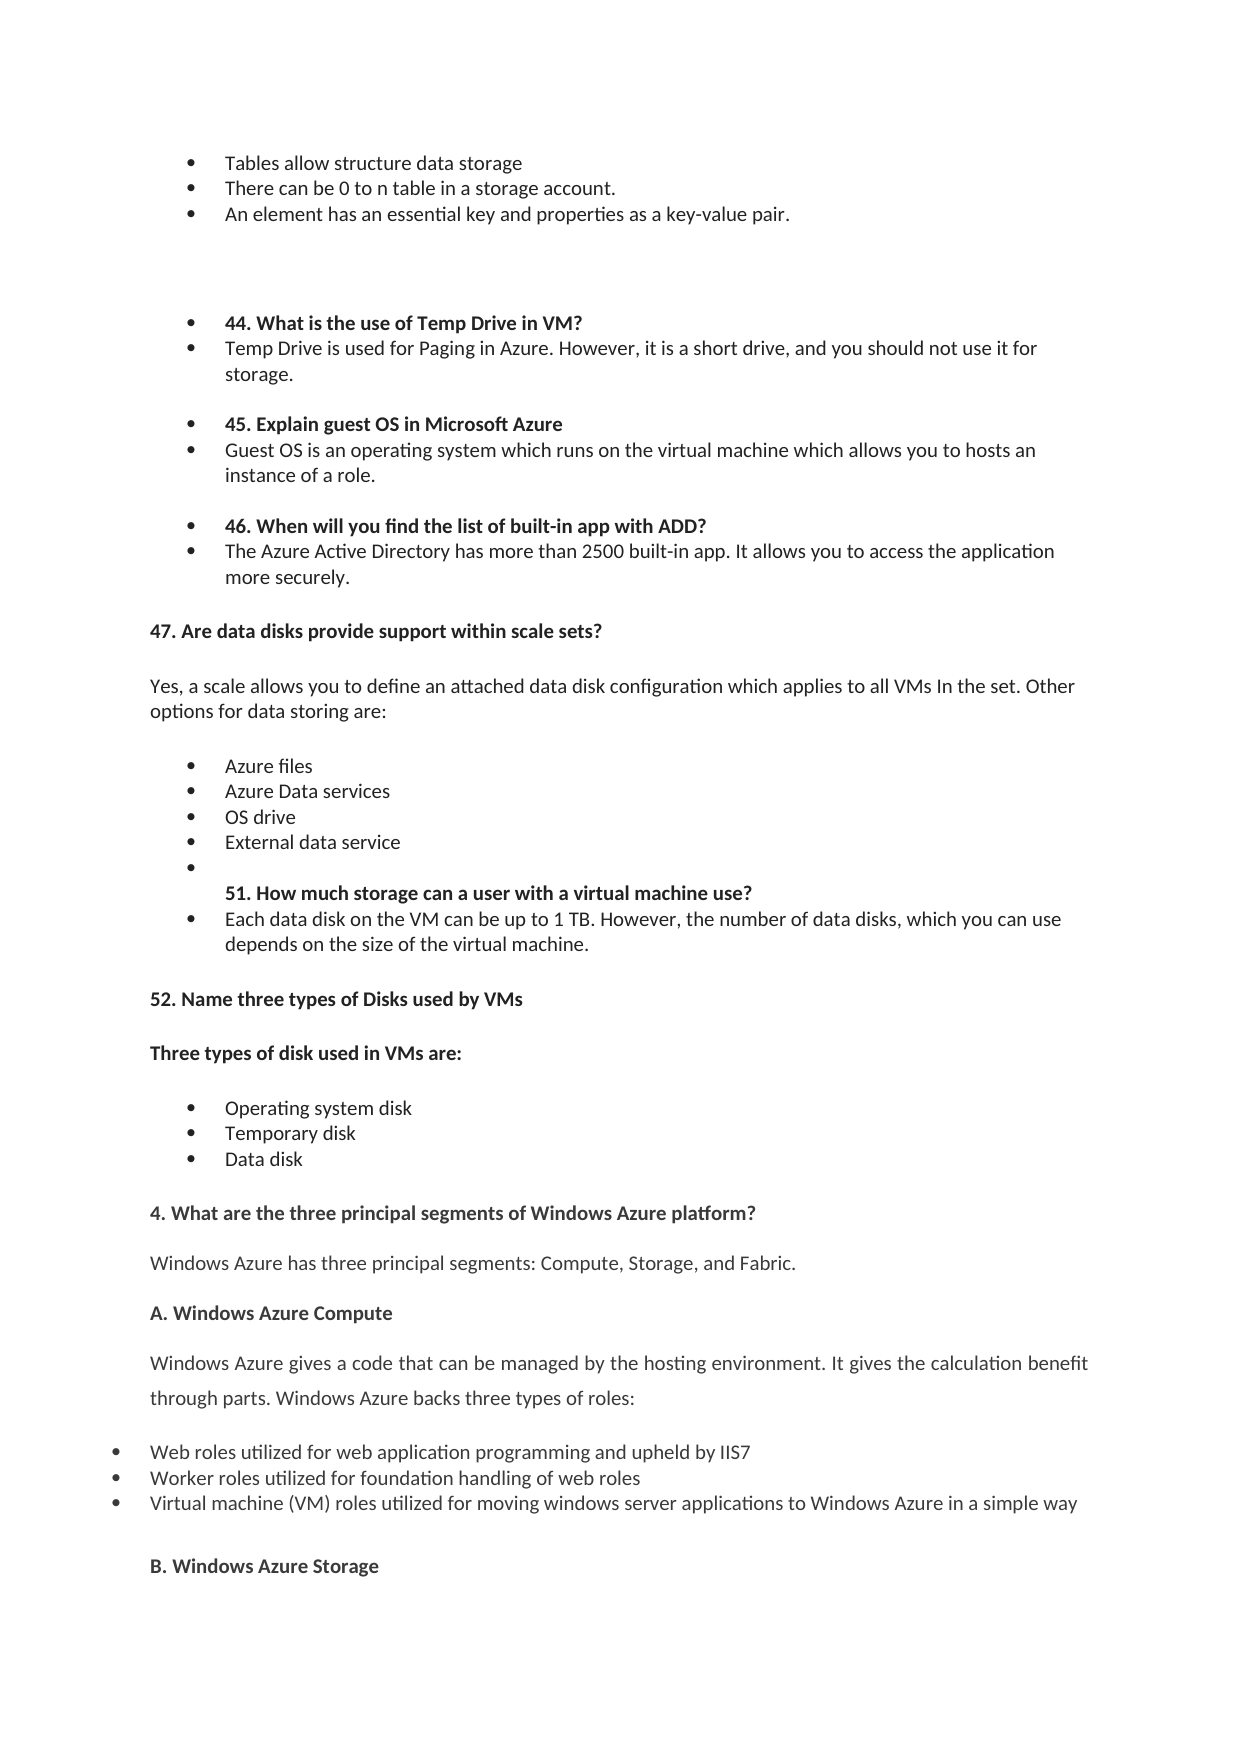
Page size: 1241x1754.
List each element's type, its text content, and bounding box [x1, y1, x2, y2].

list Temp Drive is used for Paging in Azure. However, it is a short drive, and you should not use it for storage. [187, 335, 1090, 386]
text B. Windows Azure Storage [150, 1545, 1090, 1579]
list 45. Explain guest OS in Microsoft Azure [187, 412, 1090, 437]
list Azure Data services [187, 779, 1090, 804]
list Operating system disk [187, 1095, 1090, 1120]
list Tables allow structure data storage [187, 150, 1090, 175]
list An element has an essential key and properties as a key-value pair. [187, 201, 1090, 226]
text A. Windows Azure Compute [150, 1291, 1090, 1326]
list 51. How much storage can a user with a virtual machine use? [187, 855, 1090, 906]
text Windows Azure has three principal segments: Compute, Storage, and Fabric. [150, 1241, 1090, 1276]
list Worker roles utilized for foundation handling of web roles [112, 1465, 1090, 1490]
text Yes, a scale allows you to define an attached data disk configuration which applies to all VMs In the set. Other options for data storing are: [150, 673, 1090, 724]
text Windows Azure gives a code that can be managed by the hosting environment. It gives the calculation benefit through parts. Windows Azure backs three types of roles: [150, 1341, 1090, 1410]
list Azure files [187, 753, 1090, 779]
list Web roles utilized for web application programming and upheld by IIS7 [112, 1439, 1090, 1465]
list 46. When will you find the list of built-in app with ADD? [187, 513, 1090, 539]
text 4. What are the three principal segments of Windows Azure platform? [150, 1200, 1090, 1226]
list External data service [187, 829, 1090, 855]
text 47. Are data disks provide support within scale sets? [150, 619, 1090, 644]
list Guest OS is an operating system which runs on the virtual machine which allows you to hosts an instance of a role. [187, 437, 1090, 488]
list OS drive [187, 804, 1090, 829]
list Virtual machine (VM) roles utilized for moving windows server applications to Windows Azure in a simple way [112, 1490, 1090, 1516]
list 44. What is the use of Temp Drive in VM? [187, 310, 1090, 335]
list Temporary disk [187, 1120, 1090, 1146]
text Three types of disk used in VMs are: [150, 1040, 1090, 1066]
list Data disk [187, 1146, 1090, 1171]
list The Azure Active Directory has more than 2500 built-in app. It allows you to access the application more securely. [187, 539, 1090, 589]
list There can be 0 to n table in a storage account. [187, 175, 1090, 201]
text 52. Name three types of Disks used by VMs [150, 986, 1090, 1011]
list Each data disk on the VM can be up to 1 TB. However, the number of data disks, which you can use depends on the size of the virtual machine. [187, 906, 1090, 957]
